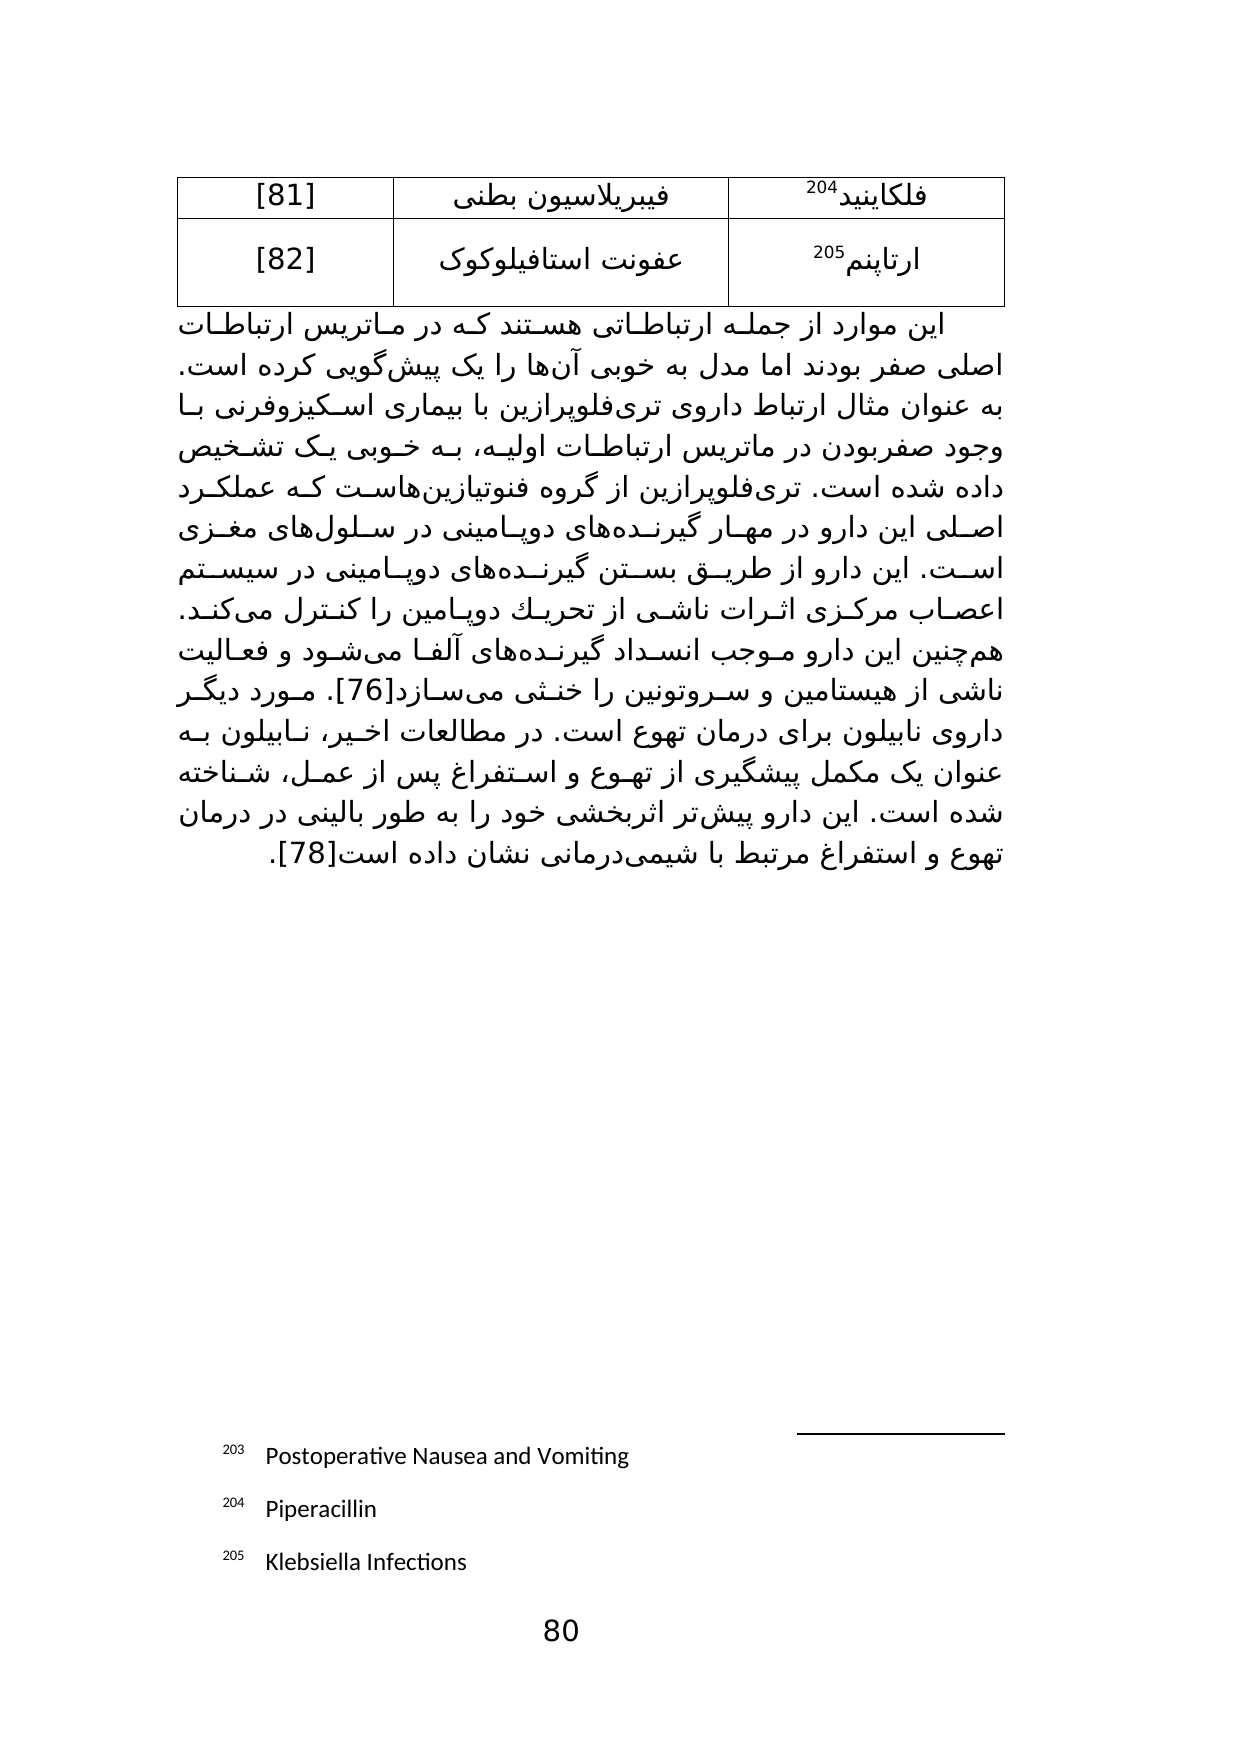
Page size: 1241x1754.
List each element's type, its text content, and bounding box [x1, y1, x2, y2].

table_cell عفونت استافیلوکوک [394, 219, 728, 306]
table_cell ارتاپنم [729, 219, 1004, 306]
table_cell [82] [178, 219, 393, 306]
table_cell فیبریلاسیون بطنی [394, 178, 728, 218]
table_cell فلکاینید [729, 178, 1004, 218]
text این موارد از جمله ارتباطاتی هستند که در ماتریس ارتباطات اصلی صفر بودند اما مدل به خوبی آن‌ها را یک پیش‌گویی کرده است. به عنوان مثال ارتباط داروی تری‌فلوپرازین با بیماری اسکیزوفرنی با وجود صفر‌بودن در ماتریس ارتباطات اولیه، به خوبی یک تشخیص داده شده است. تری‌فلوپرازین از گروه فنوتیازین‌هاست که عملکرد اصلی این دارو در مهار گیرنده‌های دوپامینی در سلول‌های مغزی است. این دارو از طریق بستن گیرنده‌های دوپامینی در سیستم اعصاب مرکزی اثرات ناشی از تحریك دوپامین را کنترل می‌كند. هم‌چنین این دارو موجب انسداد گیرنده‌های آلفا می‌شود و فعالیت ناشی از هیستامین و سروتونین را خنثی می‌سازد[76]. مورد دیگر داروی نابیلون برای درمان تهوع است. در مطالعات اخیر، نابیلون به عنوان یک مکمل پیشگیری از تهوع و استفراغ پس از عمل، شناخته شده است. این دارو پیش‌تر اثربخشی خود را به طور بالینی در درمان تهوع و استفراغ مرتبط با شیمی‌درمانی نشان داده است[78]. [177, 307, 1004, 871]
table_cell [81] [178, 178, 393, 218]
